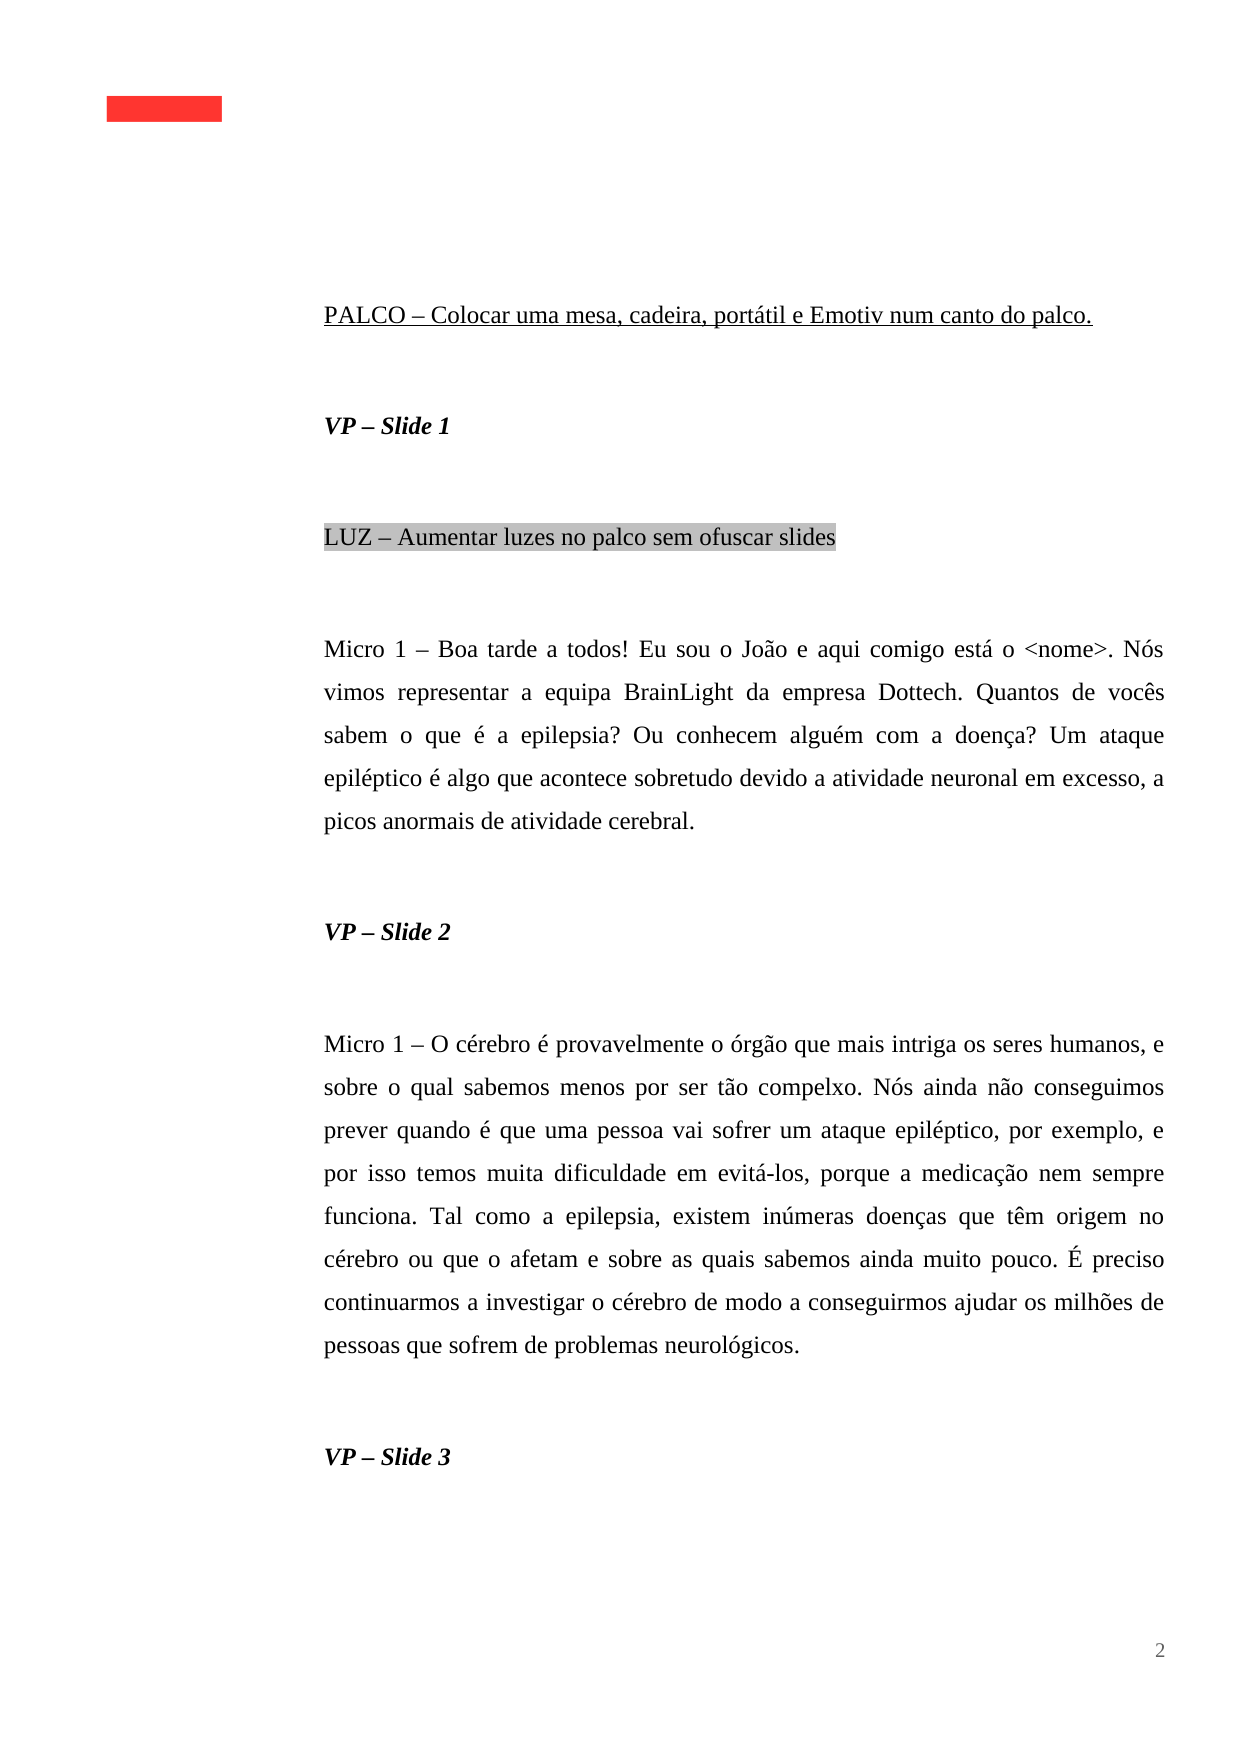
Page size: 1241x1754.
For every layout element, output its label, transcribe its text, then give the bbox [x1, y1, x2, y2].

text Micro 1 – Boa tarde a todos! Eu sou o João e aqui comigo está o <nome>. Nós vimos representar a equipa BrainLight da empresa Dottech. Quantos de vocês sabem o que é a epilepsia? Ou conhecem alguém com a doença? Um ataque epiléptico é algo que acontece sobretudo devido a atividade neuronal em excesso, a picos anormais de atividade cerebral. [324, 634, 1165, 835]
text LUZ – Aumentar luzes no palco sem ofuscar slides [324, 522, 1165, 551]
text VP – Slide 2 [324, 917, 1165, 946]
text VP – Slide 3 [324, 1442, 1165, 1471]
text Micro 1 – O cérebro é provavelmente o órgão que mais intriga os seres humanos, e sobre o qual sabemos menos por ser tão compelxo. Nós ainda não conseguimos prever quando é que uma pessoa vai sofrer um ataque epiléptico, por exemplo, e por isso temos muita dificuldade em evitá-los, porque a medicação nem sempre funciona. Tal como a epilepsia, existem inúmeras doenças que têm origem no cérebro ou que o afetam e sobre as quais sabemos ainda muito pouco. É preciso continuarmos a investigar o cérebro de modo a conseguirmos ajudar os milhões de pessoas que sofrem de problemas neurológicos. [324, 1029, 1165, 1359]
picture [61, 62, 248, 308]
text PALCO – Colocar uma mesa, cadeira, portátil e Emotiv num canto do palco. [324, 300, 1165, 329]
text VP – Slide 1 [324, 411, 1165, 440]
